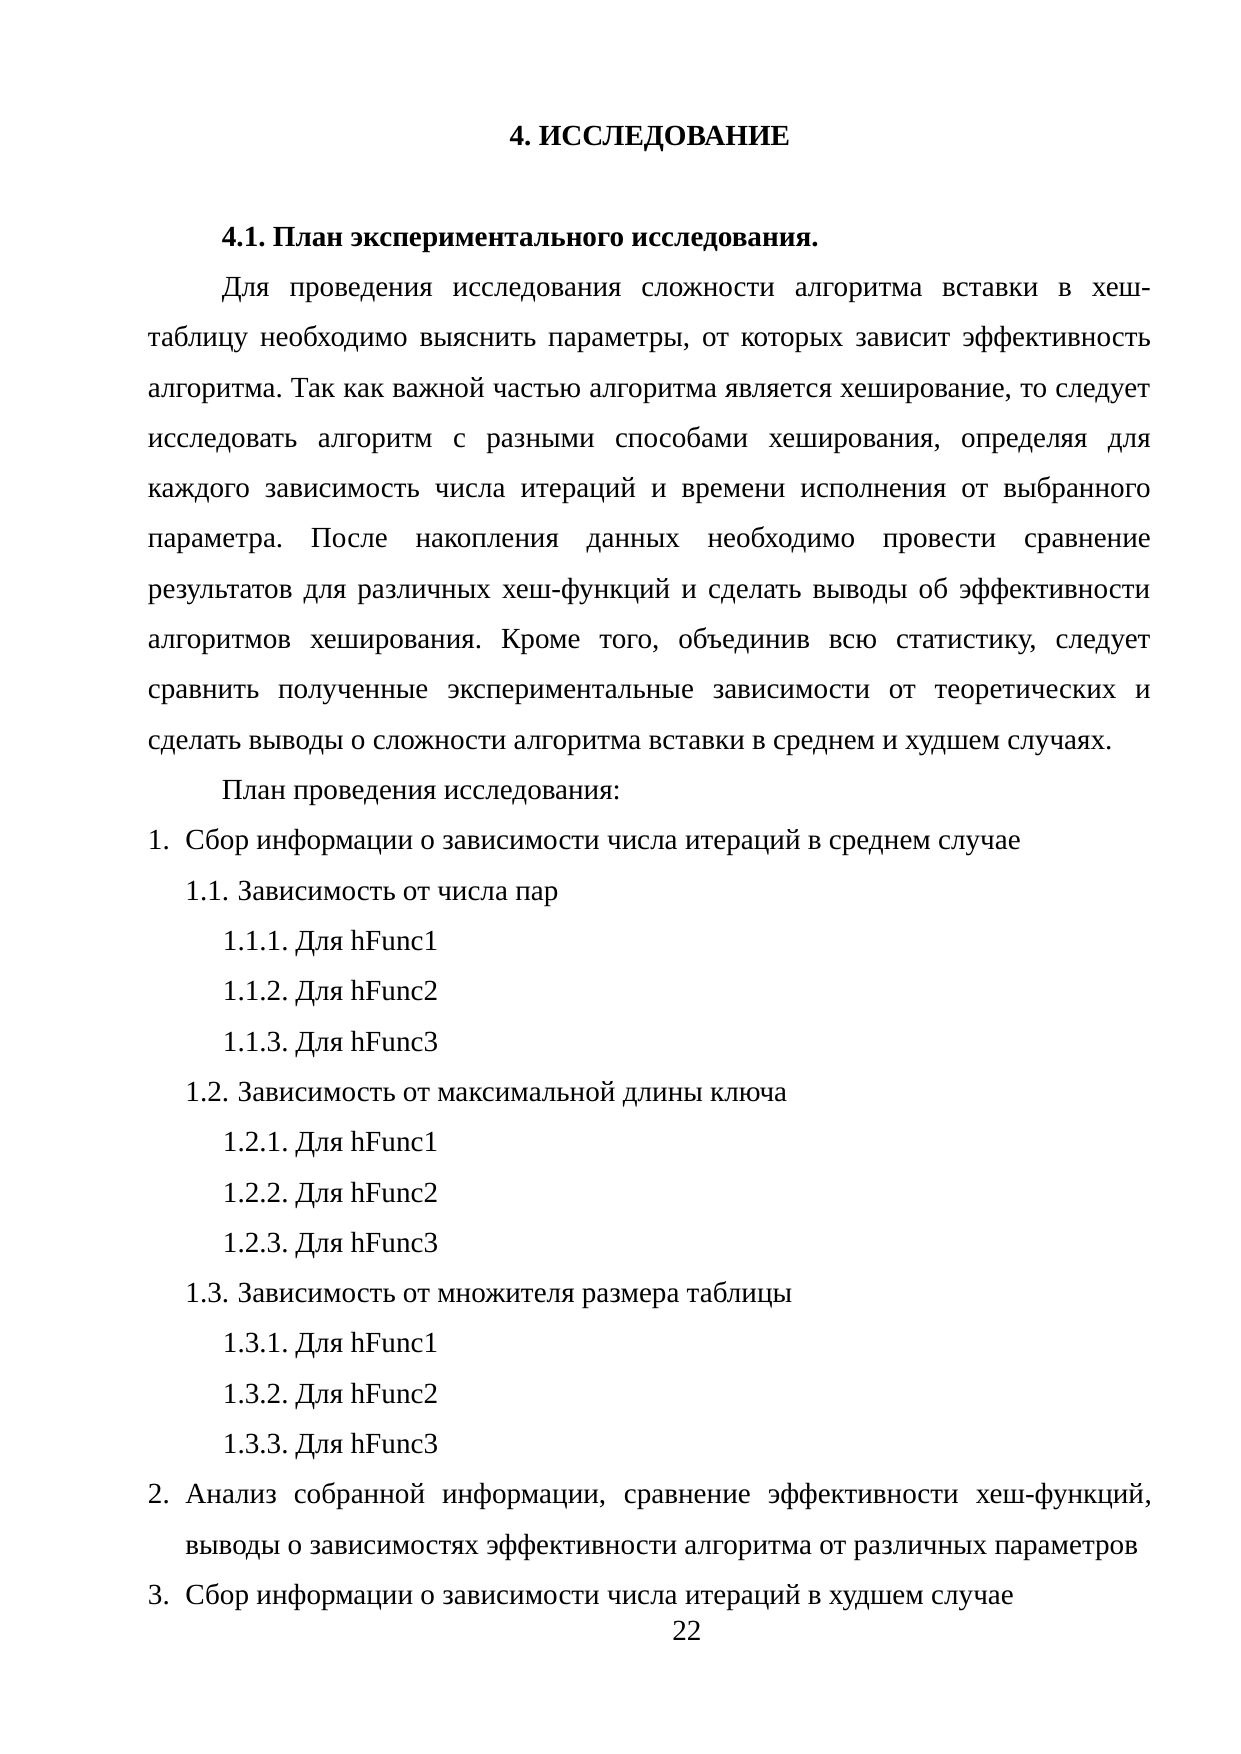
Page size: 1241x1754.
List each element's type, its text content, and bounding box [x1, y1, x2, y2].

list Для hFunc2 [223, 973, 1152, 1007]
list Для hFunc1 [223, 1124, 1152, 1158]
list Для hFunc2 [223, 1175, 1152, 1208]
list Зависимость от множителя размера таблицы [185, 1275, 1152, 1309]
list Для hFunc3 [223, 1426, 1152, 1460]
list Анализ собранной информации, сравнение эффективности хеш-функций, выводы о зависимостях эффективности алгоритма от различных параметров [148, 1477, 1152, 1560]
subtitle 4. Исследование [148, 118, 1152, 152]
list Для hFunc3 [223, 1225, 1152, 1258]
list Зависимость от максимальной длины ключа [185, 1074, 1152, 1108]
list Для hFunc2 [223, 1376, 1152, 1409]
list Для hFunc1 [223, 923, 1152, 957]
text Для проведения исследования сложности алгоритма вставки в хеш-таблицу необходимо выяснить параметры, от которых зависит эффективность алгоритма. Так как важной частью алгоритма является хеширование, то следует исследовать алгоритм с разными способами хеширования, определяя для каждого зависимость числа итераций и времени исполнения от выбранного параметра. После накопления данных необходимо провести сравнение результатов для различных хеш-функций и сделать выводы об эффективности алгоритмов хеширования. Кроме того, объединив всю статистику, следует сравнить полученные экспериментальные зависимости от теоретических и сделать выводы о сложности алгоритма вставки в среднем и худшем случаях. [148, 269, 1152, 755]
subtitle 4.1. План экспериментального исследования. [148, 219, 1152, 252]
list Зависимость от числа пар [185, 873, 1152, 906]
list Для hFunc3 [223, 1024, 1152, 1057]
text План проведения исследования: [148, 772, 1152, 806]
list Сбор информации о зависимости числа итераций в среднем случае [148, 822, 1152, 856]
list Сбор информации о зависимости числа итераций в худшем случае [148, 1577, 1152, 1611]
list Для hFunc1 [223, 1326, 1152, 1359]
